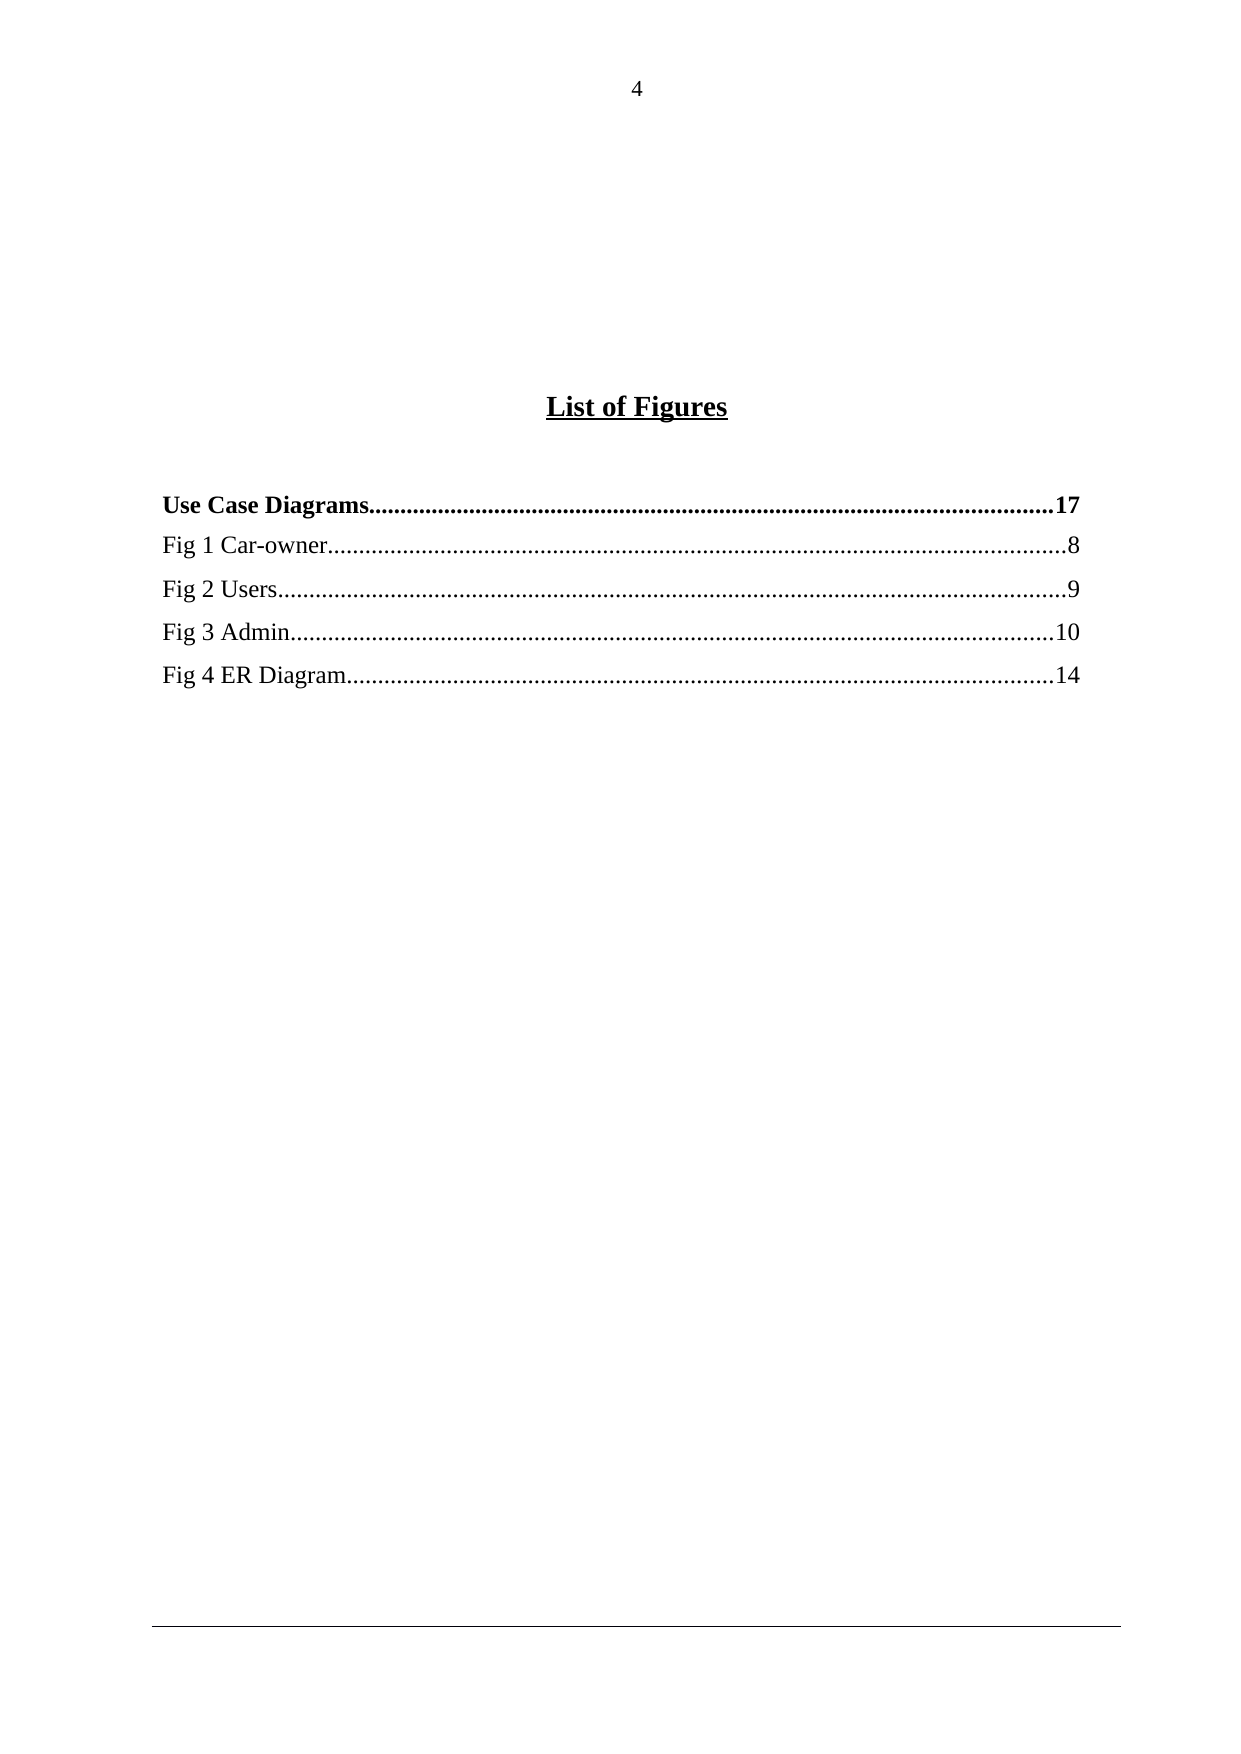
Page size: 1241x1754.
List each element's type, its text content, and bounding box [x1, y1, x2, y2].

text Fig 2 Users 9 [162, 574, 1134, 602]
text Fig 3 Admin 10 [162, 617, 1134, 646]
text Use Case Diagrams 17 [162, 490, 1134, 518]
text Fig 1 Car-owner 8 [162, 530, 1134, 559]
text List of Figures [139, 389, 1134, 423]
text Fig 4 ER Diagram 14 [162, 661, 1134, 689]
